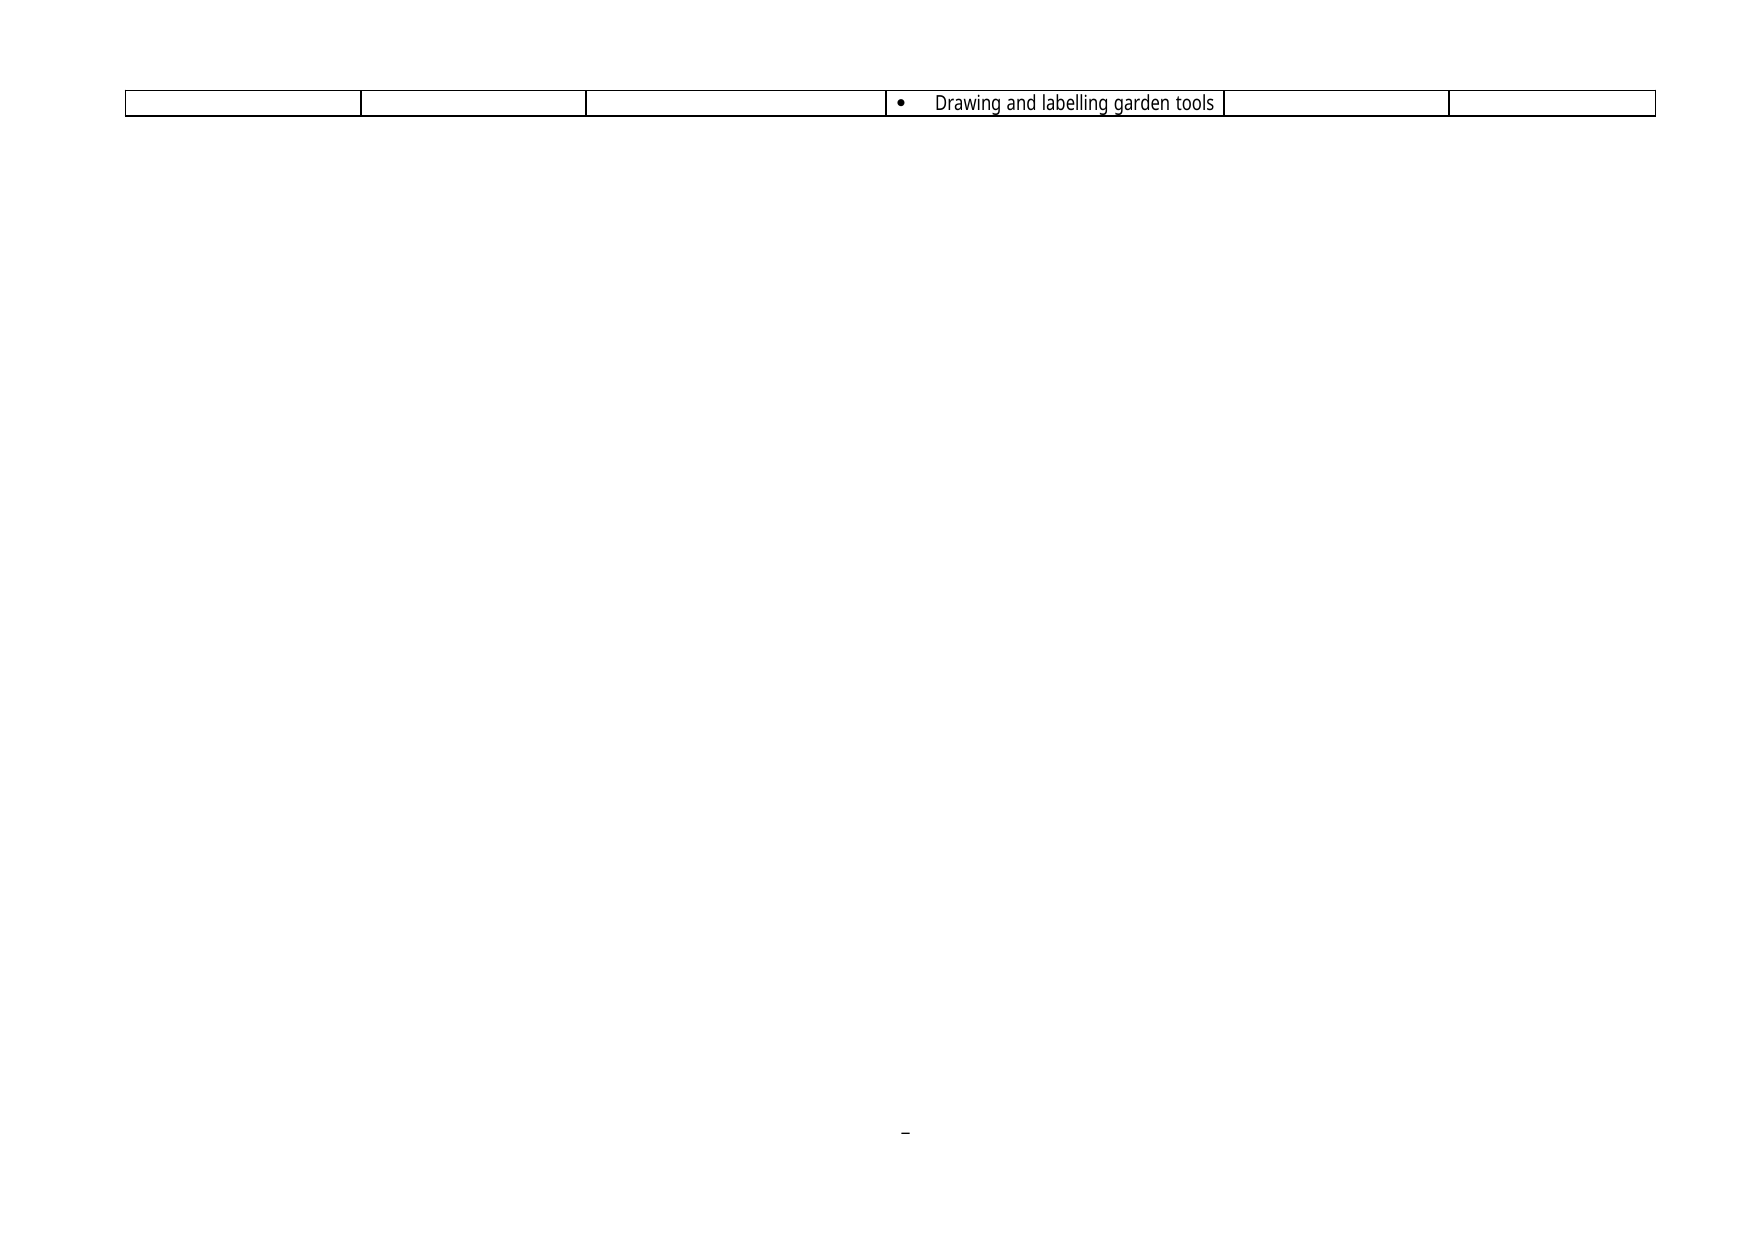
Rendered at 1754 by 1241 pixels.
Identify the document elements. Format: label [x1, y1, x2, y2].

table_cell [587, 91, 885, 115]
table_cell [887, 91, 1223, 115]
table_cell [1450, 91, 1655, 115]
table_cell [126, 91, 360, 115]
table_cell [362, 91, 585, 115]
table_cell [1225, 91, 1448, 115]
